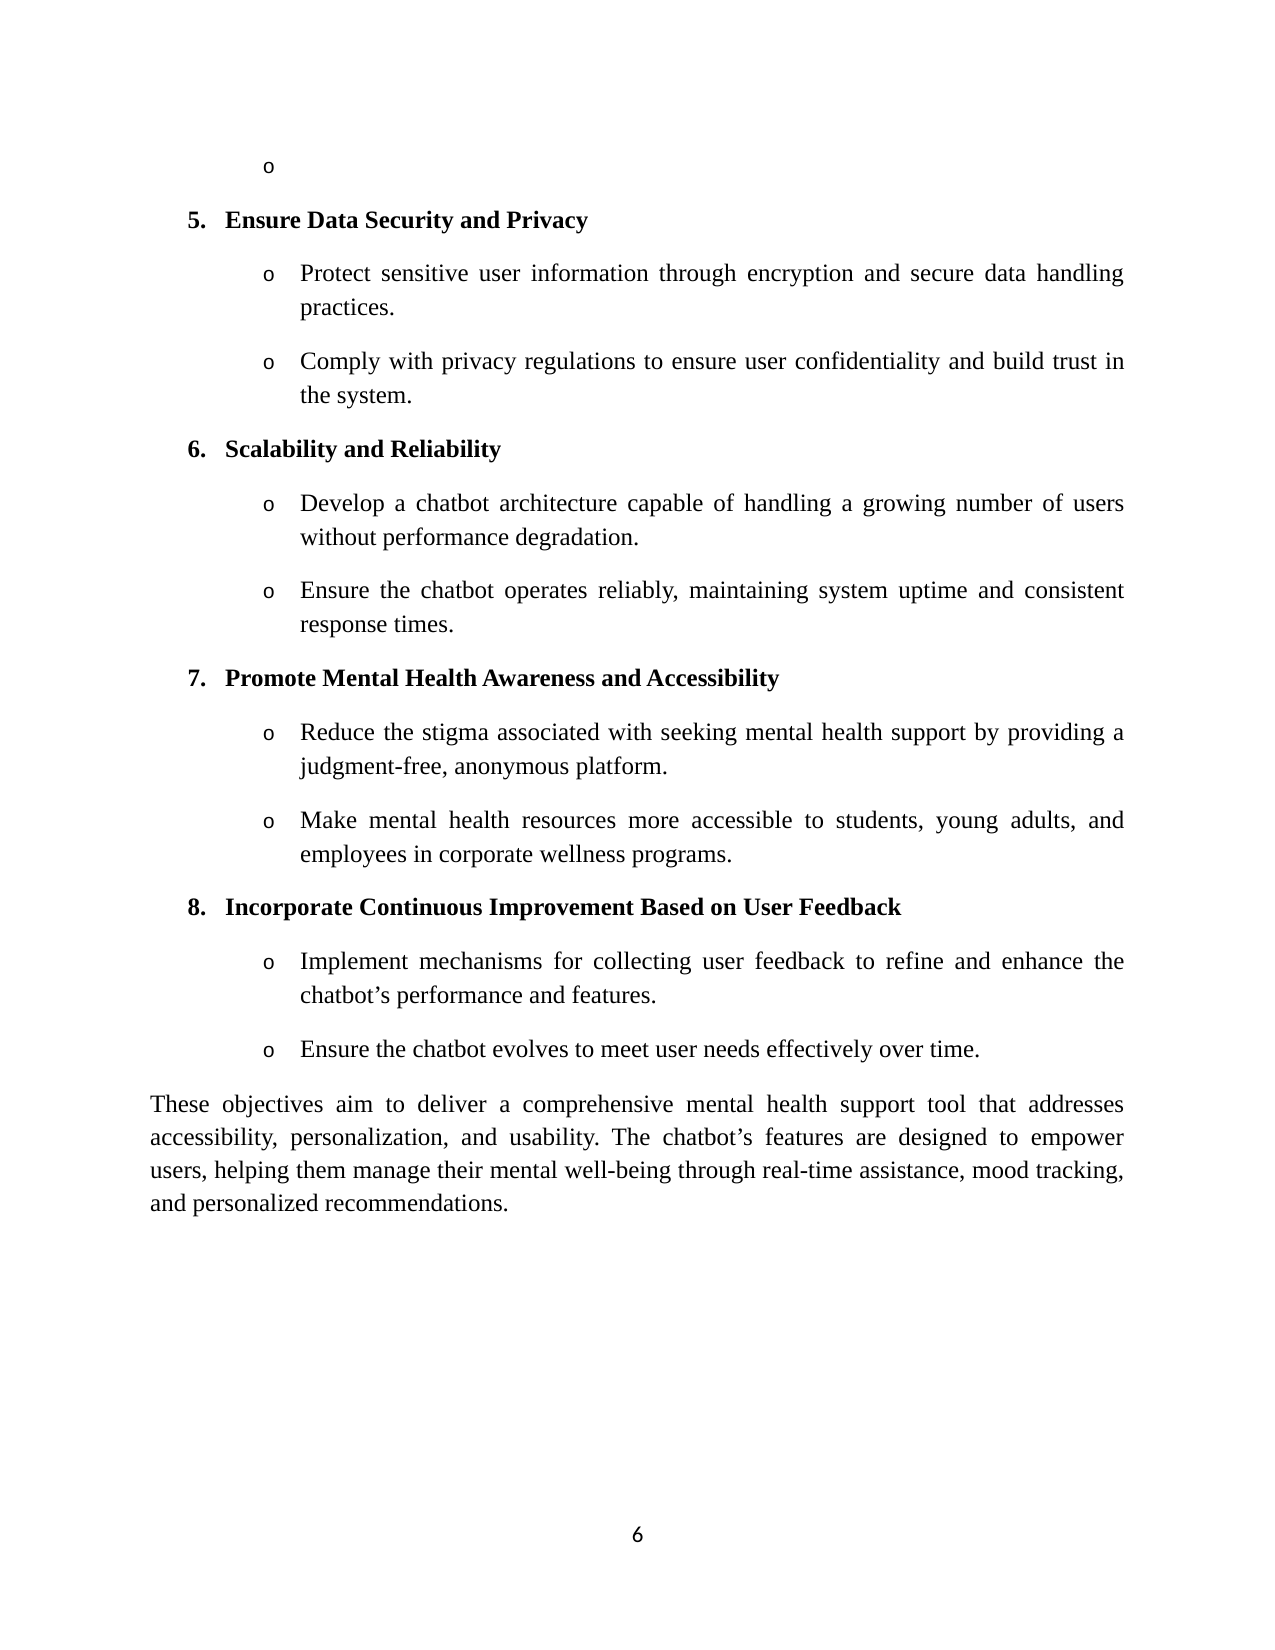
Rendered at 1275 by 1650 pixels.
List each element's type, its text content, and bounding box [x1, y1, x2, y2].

list Reduce the stigma associated with seeking mental health support by providing a judgment-free, anonymous platform. [262, 717, 1125, 780]
list Ensure the chatbot operates reliably, maintaining system uptime and consistent response times. [262, 576, 1125, 638]
list Protect sensitive user information through encryption and secure data handling practices. [262, 258, 1125, 321]
list Promote Mental Health Awareness and Accessibility [187, 663, 1125, 692]
list Make mental health resources more accessible to students, young adults, and employees in corporate wellness programs. [262, 805, 1125, 867]
list Develop a chatbot architecture capable of handling a growing number of users without performance degradation. [262, 488, 1125, 550]
list Ensure Data Security and Privacy [187, 205, 1125, 233]
list Scalability and Reliability [187, 434, 1125, 463]
list Implement mechanisms for collecting user feedback to refine and enhance the chatbot’s performance and features. [262, 946, 1125, 1009]
list Comply with privacy regulations to ensure user confidentiality and build trust in the system. [262, 346, 1125, 409]
list Ensure the chatbot evolves to meet user needs effectively over time. [262, 1034, 1125, 1064]
list Incorporate Continuous Improvement Based on User Feedback [187, 892, 1125, 921]
text These objectives aim to deliver a comprehensive mental health support tool that addresses accessibility, personalization, and usability. The chatbot’s features are designed to empower users, helping them manage their mental well-being through real-time assistance, mood tracking, and personalized recommendations. [150, 1089, 1125, 1217]
